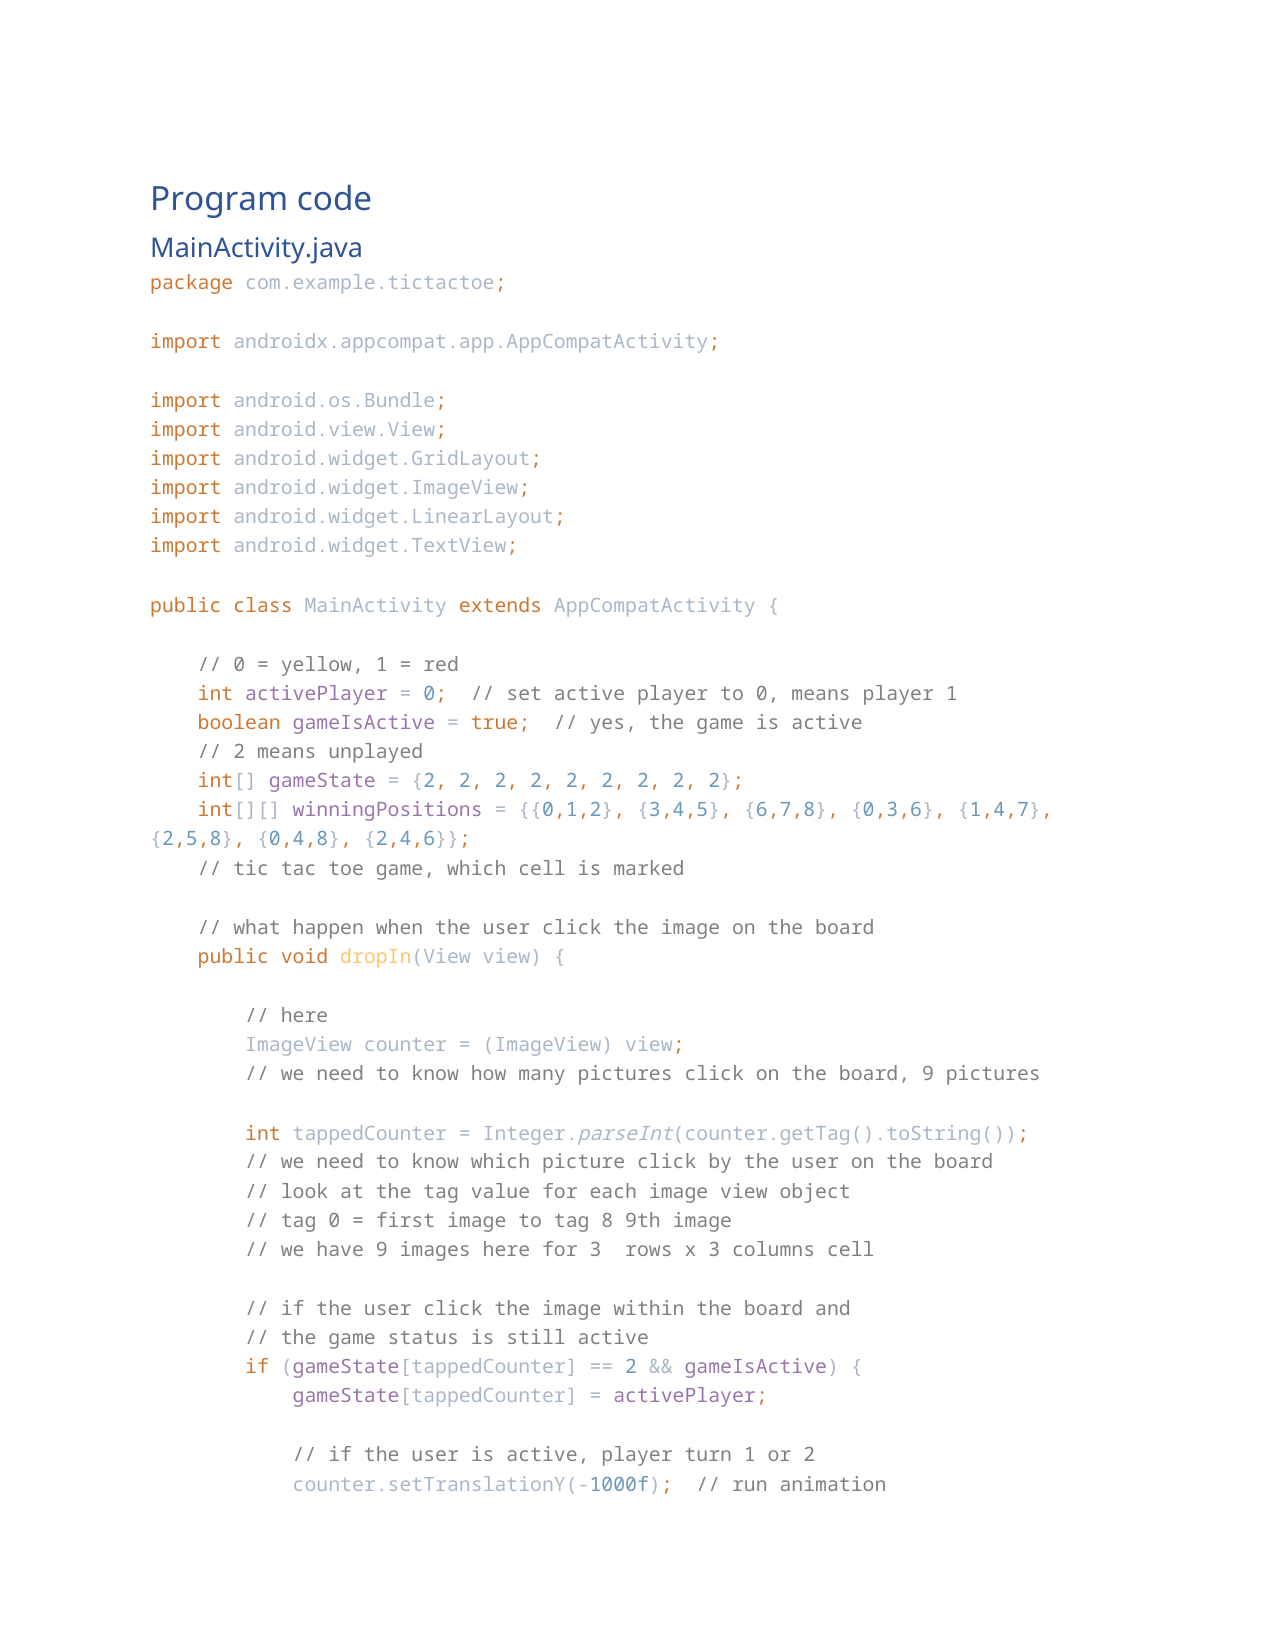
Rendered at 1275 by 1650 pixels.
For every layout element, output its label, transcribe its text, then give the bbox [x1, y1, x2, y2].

subtitle Program code [150, 175, 1125, 220]
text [150, 268, 1125, 1497]
subtitle MainActivity.java [150, 228, 1125, 265]
